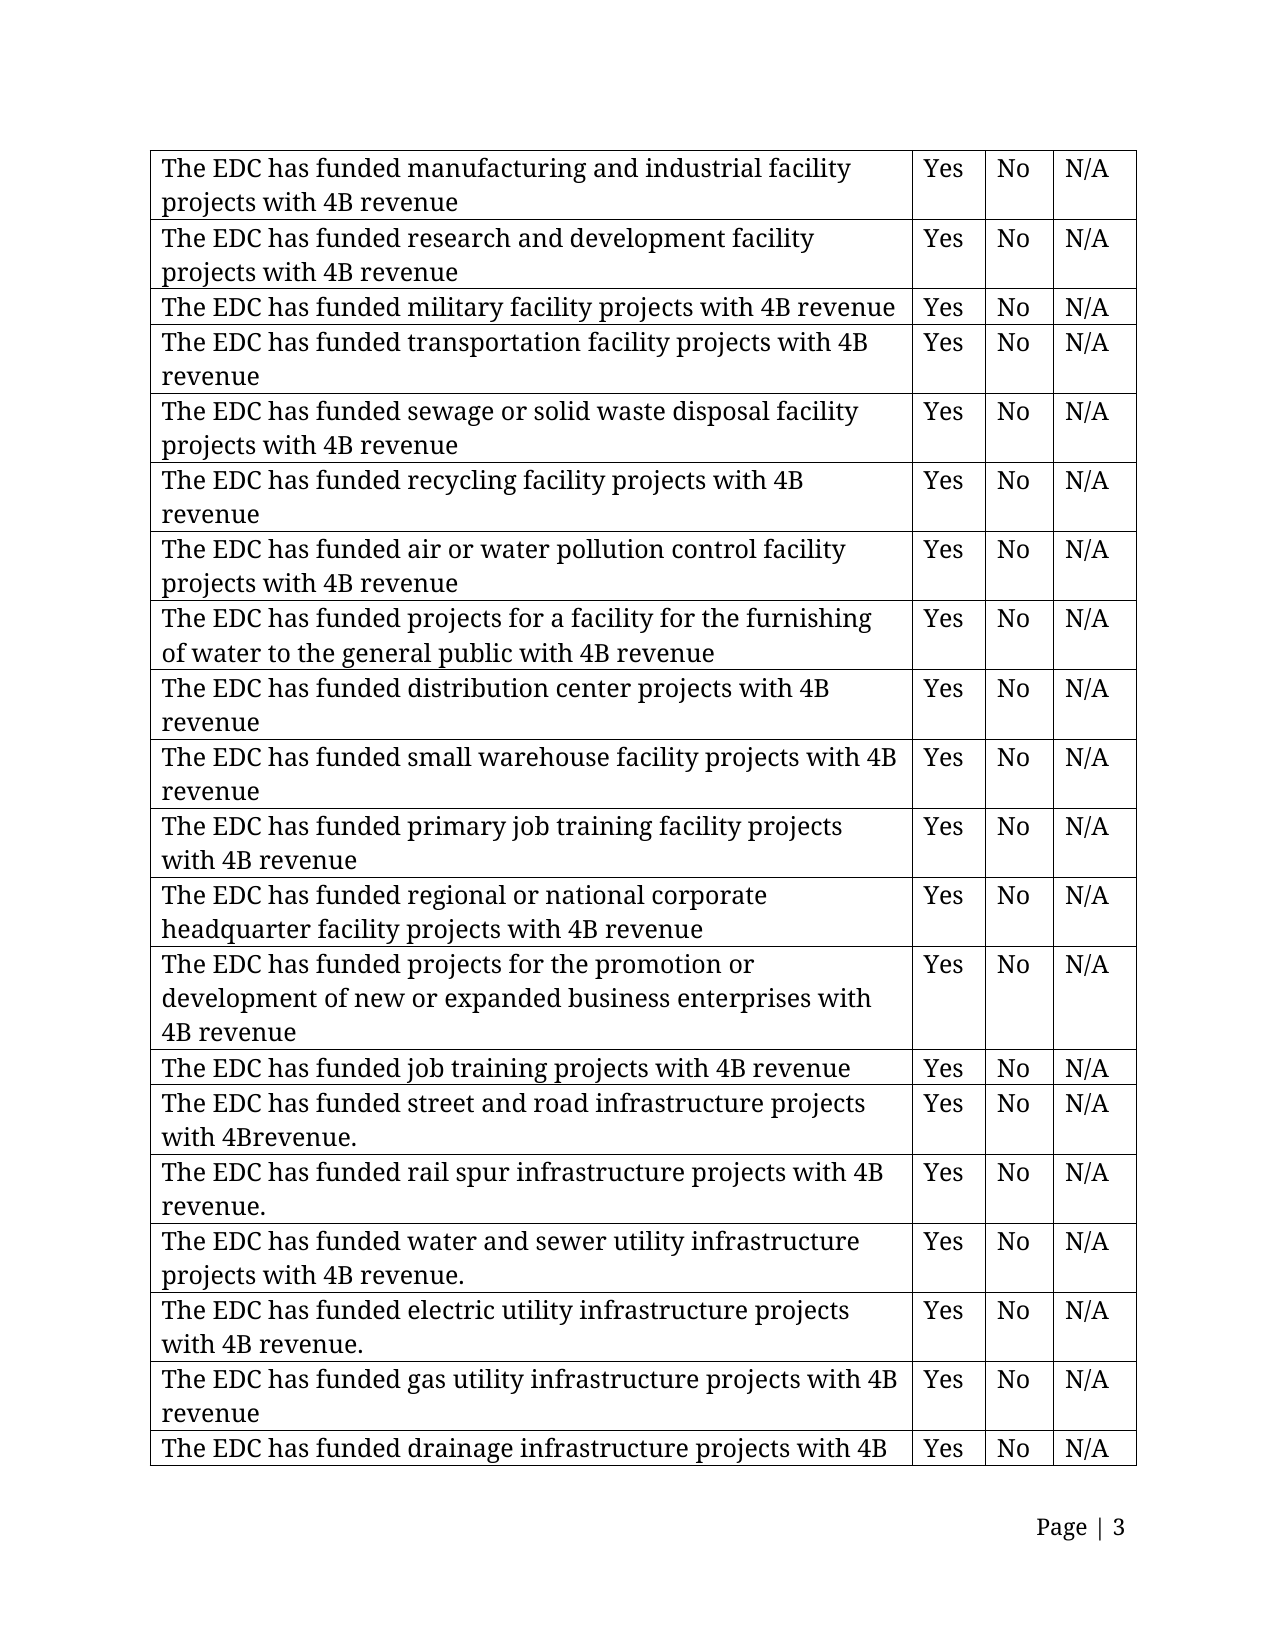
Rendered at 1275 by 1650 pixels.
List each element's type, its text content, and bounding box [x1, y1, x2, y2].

table_cell Yes [913, 601, 985, 669]
table_cell No [986, 1431, 1053, 1465]
table_cell No [986, 1224, 1053, 1292]
table_cell N/A [1054, 670, 1136, 738]
table_cell The EDC has funded primary job training facility projects with 4B revenue [151, 809, 912, 877]
table_cell Yes [913, 740, 985, 808]
table_cell Yes [913, 1224, 985, 1292]
table_cell N/A [1054, 1293, 1136, 1361]
table_cell N/A [1054, 1362, 1136, 1430]
table_cell No [986, 1362, 1053, 1430]
table_cell Yes [913, 878, 985, 946]
table_cell N/A [1054, 878, 1136, 946]
table_cell N/A [1054, 740, 1136, 808]
table_cell No [986, 601, 1053, 669]
table_cell No [986, 809, 1053, 877]
table_cell No [986, 532, 1053, 600]
table_cell Yes [913, 289, 985, 323]
table_cell The EDC has funded job training projects with 4B revenue [151, 1050, 912, 1084]
table_cell No [986, 220, 1053, 288]
table_cell The EDC has funded regional or national corporate headquarter facility projects with 4B revenue [151, 878, 912, 946]
table_cell Yes [913, 670, 985, 738]
table_cell No [986, 947, 1053, 1049]
table_cell N/A [1054, 1050, 1136, 1084]
table_cell N/A [1054, 1085, 1136, 1153]
table_cell No [986, 878, 1053, 946]
table_cell N/A [1054, 325, 1136, 393]
table_cell The EDC has funded military facility projects with 4B revenue [151, 289, 912, 323]
table_cell The EDC has funded small warehouse facility projects with 4B revenue [151, 740, 912, 808]
table_cell Yes [913, 151, 985, 219]
table_cell N/A [1054, 151, 1136, 219]
table_cell Yes [913, 1155, 985, 1223]
table_cell Yes [913, 532, 985, 600]
table_cell N/A [1054, 809, 1136, 877]
table_cell N/A [1054, 1431, 1136, 1465]
table_cell No [986, 289, 1053, 323]
table_cell The EDC has funded projects for a facility for the furnishing of water to the general public with 4B revenue [151, 601, 912, 669]
table_cell No [986, 325, 1053, 393]
table_cell The EDC has funded research and development facility projects with 4B revenue [151, 220, 912, 288]
table_cell Yes [913, 809, 985, 877]
table_cell Yes [913, 1362, 985, 1430]
table_cell No [986, 1050, 1053, 1084]
table_cell N/A [1054, 394, 1136, 462]
table_cell The EDC has funded electric utility infrastructure projects with 4B revenue. [151, 1293, 912, 1361]
table_cell No [986, 740, 1053, 808]
table_cell Yes [913, 1050, 985, 1084]
table_cell No [986, 1085, 1053, 1153]
table_cell The EDC has funded distribution center projects with 4B revenue [151, 670, 912, 738]
table_cell The EDC has funded rail spur infrastructure projects with 4B revenue. [151, 1155, 912, 1223]
table_cell Yes [913, 947, 985, 1049]
table_cell N/A [1054, 532, 1136, 600]
table_cell N/A [1054, 601, 1136, 669]
table_cell The EDC has funded recycling facility projects with 4B revenue [151, 463, 912, 531]
table_cell N/A [1054, 220, 1136, 288]
table_cell The EDC has funded sewage or solid waste disposal facility projects with 4B revenue [151, 394, 912, 462]
table_cell No [986, 463, 1053, 531]
table_cell The EDC has funded projects for the promotion or development of new or expanded business enterprises with 4B revenue [151, 947, 912, 1049]
table_cell The EDC has funded transportation facility projects with 4B revenue [151, 325, 912, 393]
table_cell No [986, 151, 1053, 219]
table_cell No [986, 670, 1053, 738]
table_cell N/A [1054, 463, 1136, 531]
table_cell Yes [913, 463, 985, 531]
table_cell The EDC has funded manufacturing and industrial facility projects with 4B revenue [151, 151, 912, 219]
table_cell N/A [1054, 1155, 1136, 1223]
table_cell No [986, 1155, 1053, 1223]
table_cell Yes [913, 1085, 985, 1153]
table_cell Yes [913, 1293, 985, 1361]
table_cell Yes [913, 220, 985, 288]
table_cell The EDC has funded street and road infrastructure projects with 4Brevenue. [151, 1085, 912, 1153]
table_cell N/A [1054, 947, 1136, 1049]
table_cell No [986, 1293, 1053, 1361]
table_cell Yes [913, 325, 985, 393]
table_cell The EDC has funded air or water pollution control facility projects with 4B revenue [151, 532, 912, 600]
table_cell N/A [1054, 289, 1136, 323]
table_cell No [986, 394, 1053, 462]
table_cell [151, 1431, 912, 1465]
table_cell Yes [913, 1431, 985, 1465]
table_cell The EDC has funded water and sewer utility infrastructure projects with 4B revenue. [151, 1224, 912, 1292]
table_cell Yes [913, 394, 985, 462]
table_cell N/A [1054, 1224, 1136, 1292]
table_cell The EDC has funded gas utility infrastructure projects with 4B revenue [151, 1362, 912, 1430]
